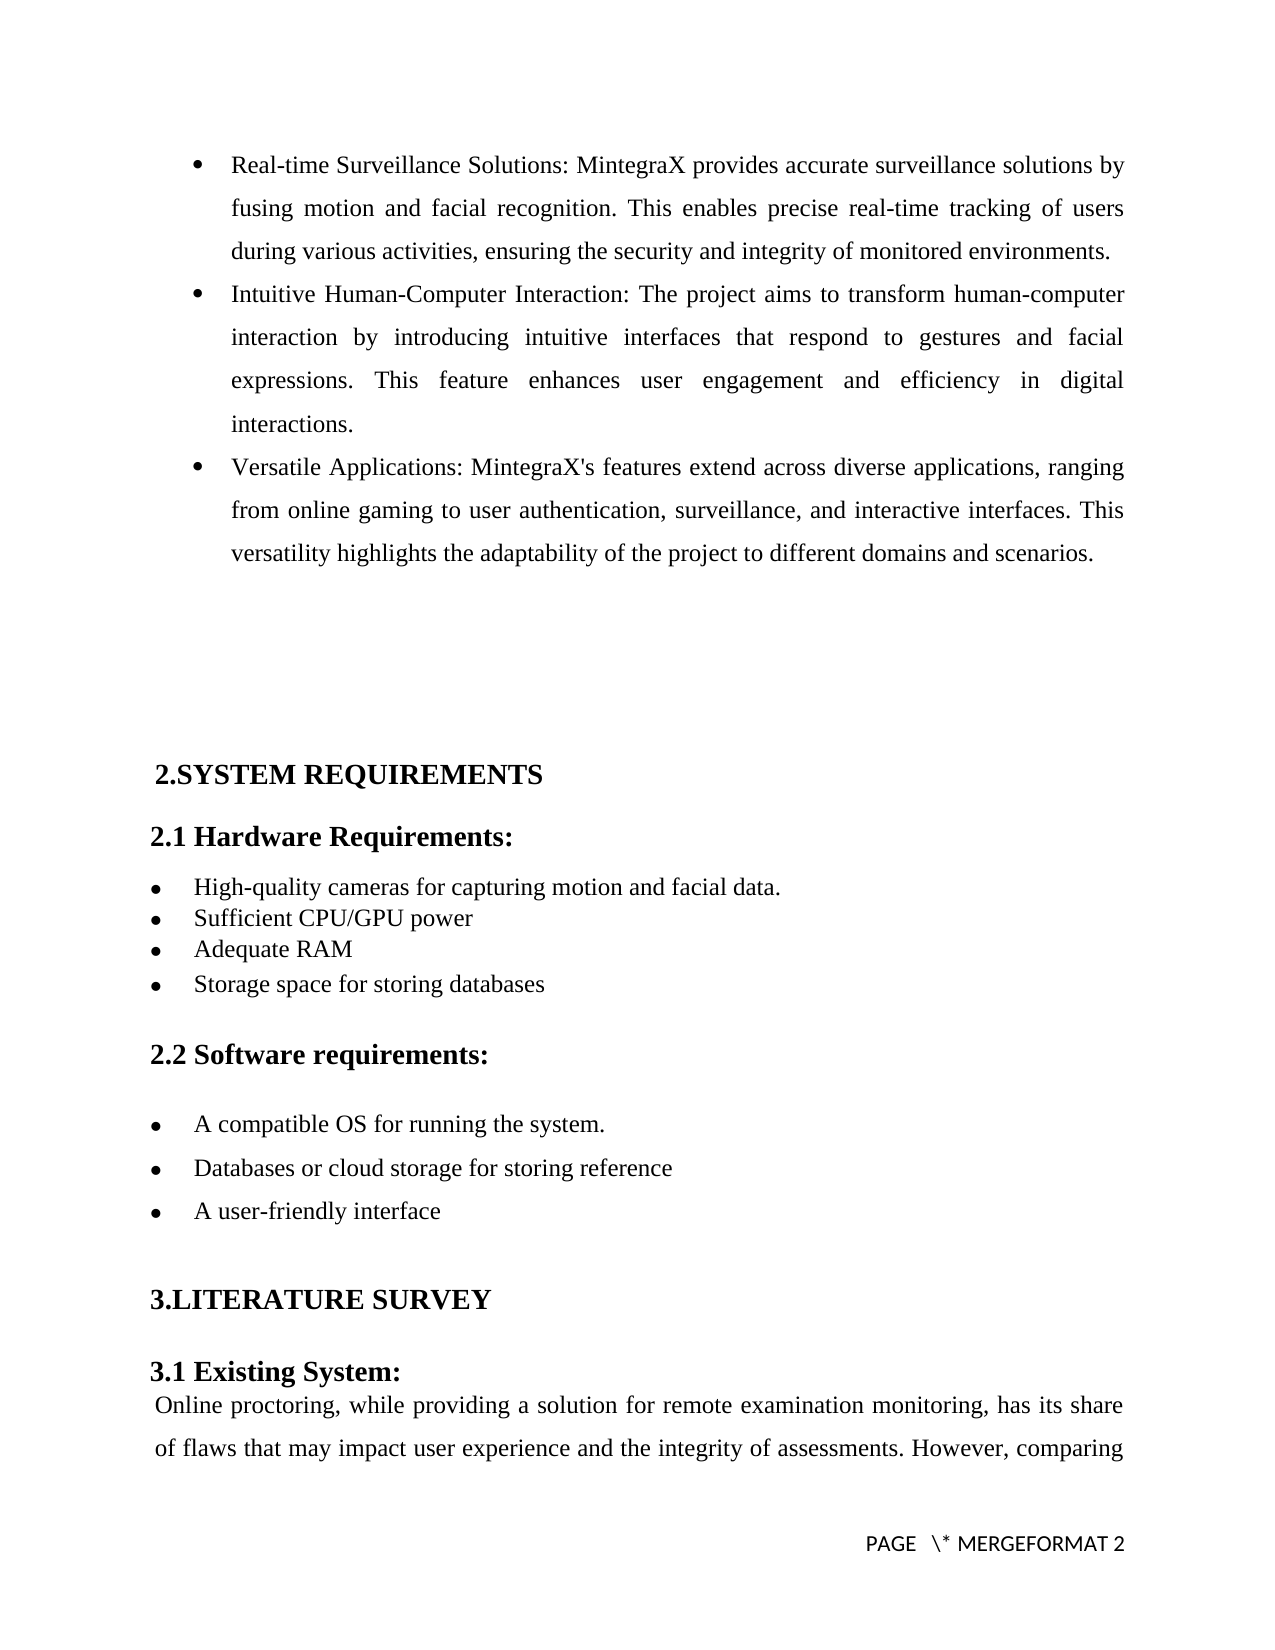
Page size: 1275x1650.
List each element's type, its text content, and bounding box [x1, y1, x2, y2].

list A compatible OS for running the system. [150, 1109, 1125, 1138]
list A user-friendly interface [150, 1196, 1125, 1224]
list Databases or cloud storage for storing reference [150, 1153, 1125, 1181]
list Intuitive Human-Computer Interaction: The project aims to transform human-computer interaction by introducing intuitive interfaces that respond to gestures and facial expressions. This feature enhances user engagement and efficiency in digital interactions. [193, 279, 1125, 437]
list Storage space for storing databases [150, 965, 1125, 998]
list Sufficient CPU/GPU power [150, 903, 1125, 932]
list Real-time Surveillance Solutions: MintegraX provides accurate surveillance solutions by fusing motion and facial recognition. This enables precise real-time tracking of users during various activities, ensuring the security and integrity of monitored environments. [193, 150, 1125, 265]
text 3.1 Existing System: [149, 1354, 1125, 1388]
text 3.LITERATURE SURVEY [150, 1282, 1125, 1316]
text 2.1 Hardware Requirements: [150, 819, 1125, 853]
list Versatile Applications: MintegraX's features extend across diverse applications, ranging from online gaming to user authentication, surveillance, and interactive interfaces. This versatility highlights the adaptability of the project to different domains and scenarios. [193, 452, 1125, 567]
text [154, 1390, 1125, 1462]
subtitle 2.SYSTEM REQUIREMENTS [154, 757, 1125, 791]
list High-quality cameras for capturing motion and facial data. [150, 872, 1125, 901]
list Adequate RAM [150, 934, 1125, 963]
text 2.2 Software requirements: [150, 1037, 1125, 1071]
